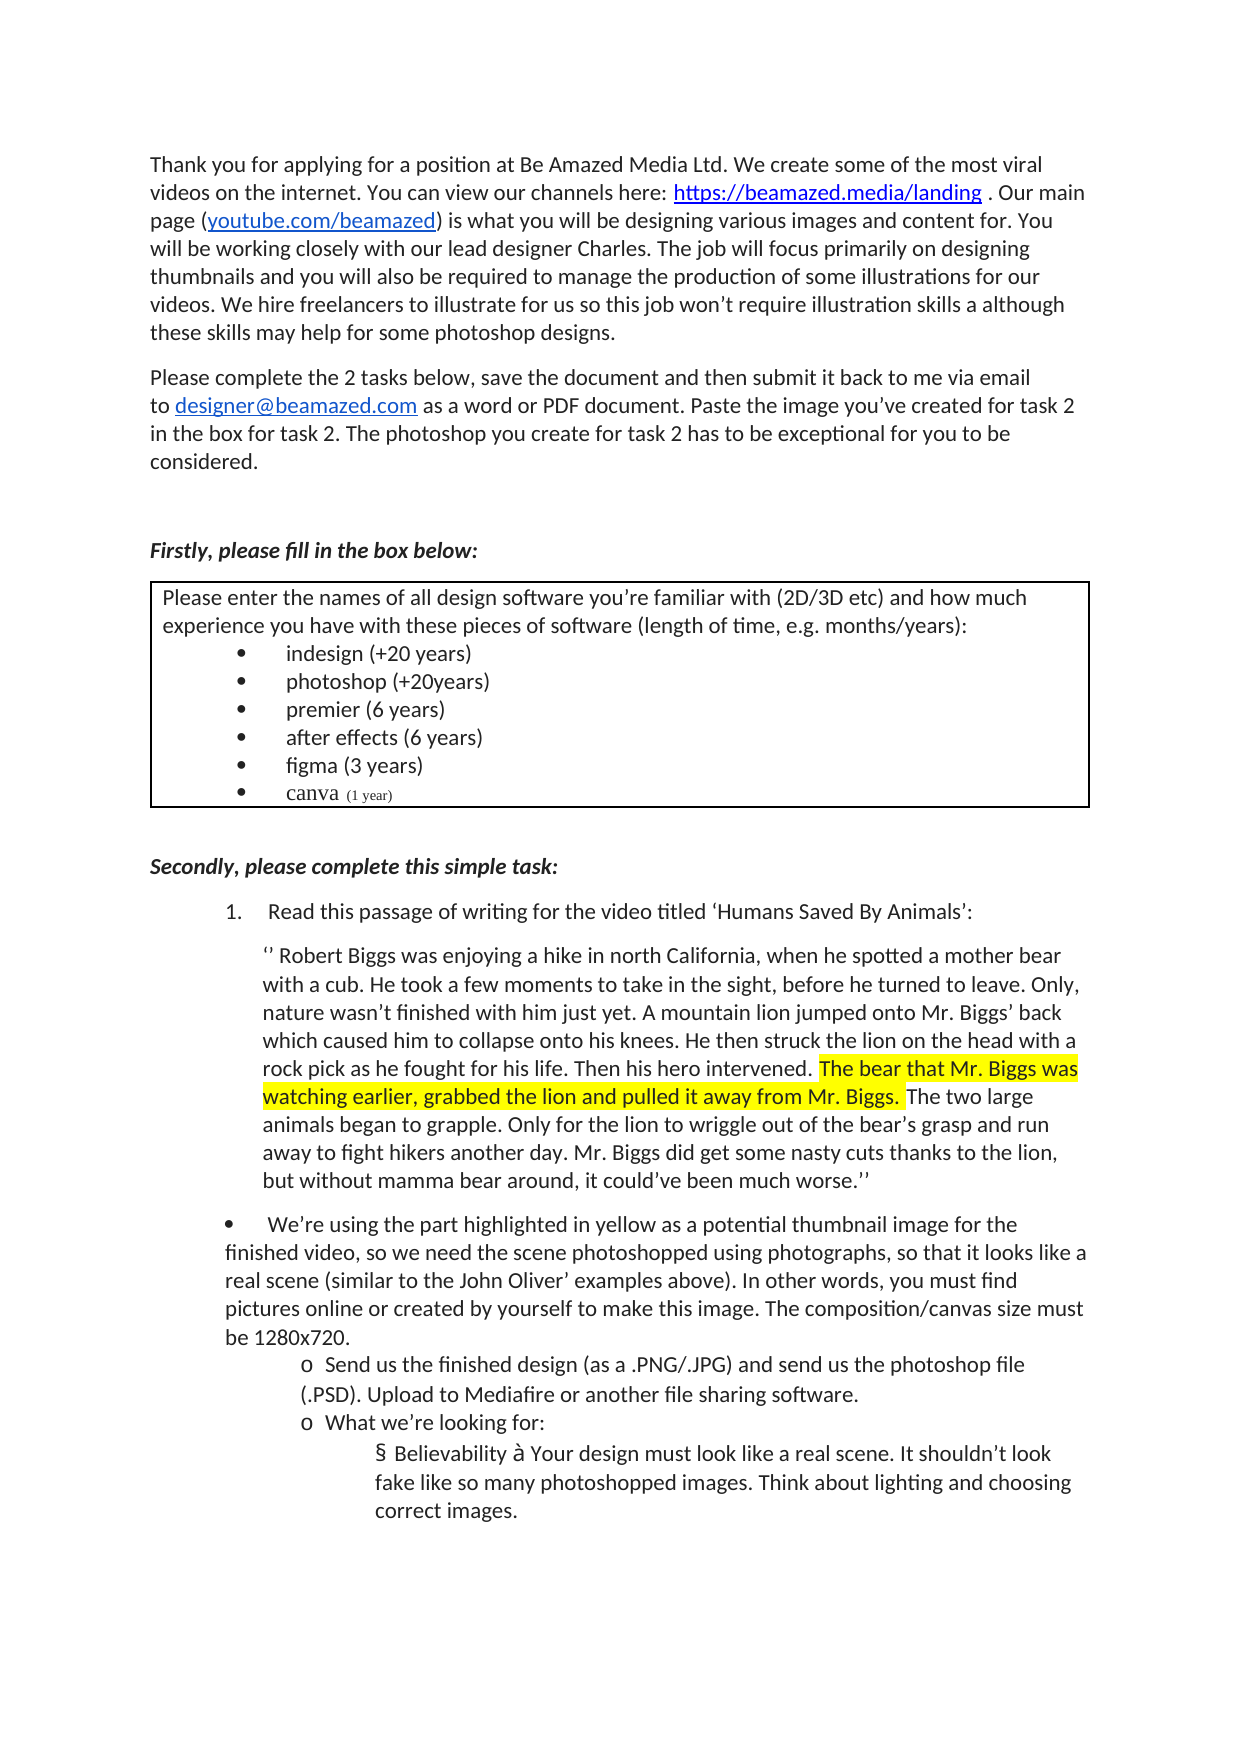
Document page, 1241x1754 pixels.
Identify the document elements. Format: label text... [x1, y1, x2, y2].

text o What we’re looking for: [300, 1408, 1090, 1437]
text · We’re using the part highlighted in yellow as a potential thumbnail image for the finished video, so we need the scene photoshopped using photographs, so that it looks like a real scene (similar to the John Oliver’ examples above). In other words, you must find pictures online or created by yourself to make this image. The composition/canvas size must be 1280x720. [225, 1211, 1090, 1351]
text § Believability à Your design must look like a real scene. It shouldn’t look fake like so many photoshopped images. Think about lighting and choosing correct images. [375, 1437, 1090, 1524]
table_header Please enter the names of all design software you’re familiar with (2D/3D etc) and how much experience you have with these pieces of software (length of time, e.g. months/years): indesign (+20 years) photoshop (+20years) premier (6 years) after effects (6 years) figma (3 years) canva (1 year) [152, 583, 1088, 806]
text Secondly, please complete this simple task: [150, 852, 1090, 880]
text Please complete the 2 tasks below, save the document and then submit it back to me via email to designer@beamazed.com as a word or PDF document. Paste the image you’ve created for task 2 in the box for task 2. The photoshop you create for task 2 has to be exceptional for you to be considered. [150, 363, 1090, 475]
text Thank you for applying for a position at Be Amazed Media Ltd. We create some of the most viral videos on the internet. You can view our channels here: https://beamazed.media/landing . Our main page (youtube.com/beamazed) is what you will be designing various images and content for. You will be working closely with our lead designer Charles. The job will focus primarily on designing thumbnails and you will also be required to manage the production of some illustrations for our videos. We hire freelancers to illustrate for us so this job won’t require illustration skills a although these skills may help for some photoshop designs. [150, 150, 1090, 346]
text Firstly, please fill in the box below: [150, 536, 1090, 564]
text o Send us the finished design (as a .PNG/.JPG) and send us the photoshop file (.PSD). Upload to Mediafire or another file sharing software. [300, 1351, 1090, 1408]
text ‘’ Robert Biggs was enjoying a hike in north California, when he spotted a mother bear with a cub. He took a few moments to take in the sight, before he turned to leave. Only, nature wasn’t finished with him just yet. A mountain lion jumped onto Mr. Biggs’ back which caused him to collapse onto his knees. He then struck the lion on the head with a rock pick as he fought for his life. Then his hero intervened. The bear that Mr. Biggs was watching earlier, grabbed the lion and pulled it away from Mr. Biggs. The two large animals began to grapple. Only for the lion to wriggle out of the bear’s grasp and run away to fight hikers another day. Mr. Biggs did get some nasty cuts thanks to the lion, but without mamma bear around, it could’ve been much worse.’’ [262, 942, 1090, 1194]
text 1. Read this passage of writing for the video titled ‘Humans Saved By Animals’: [225, 897, 1090, 925]
